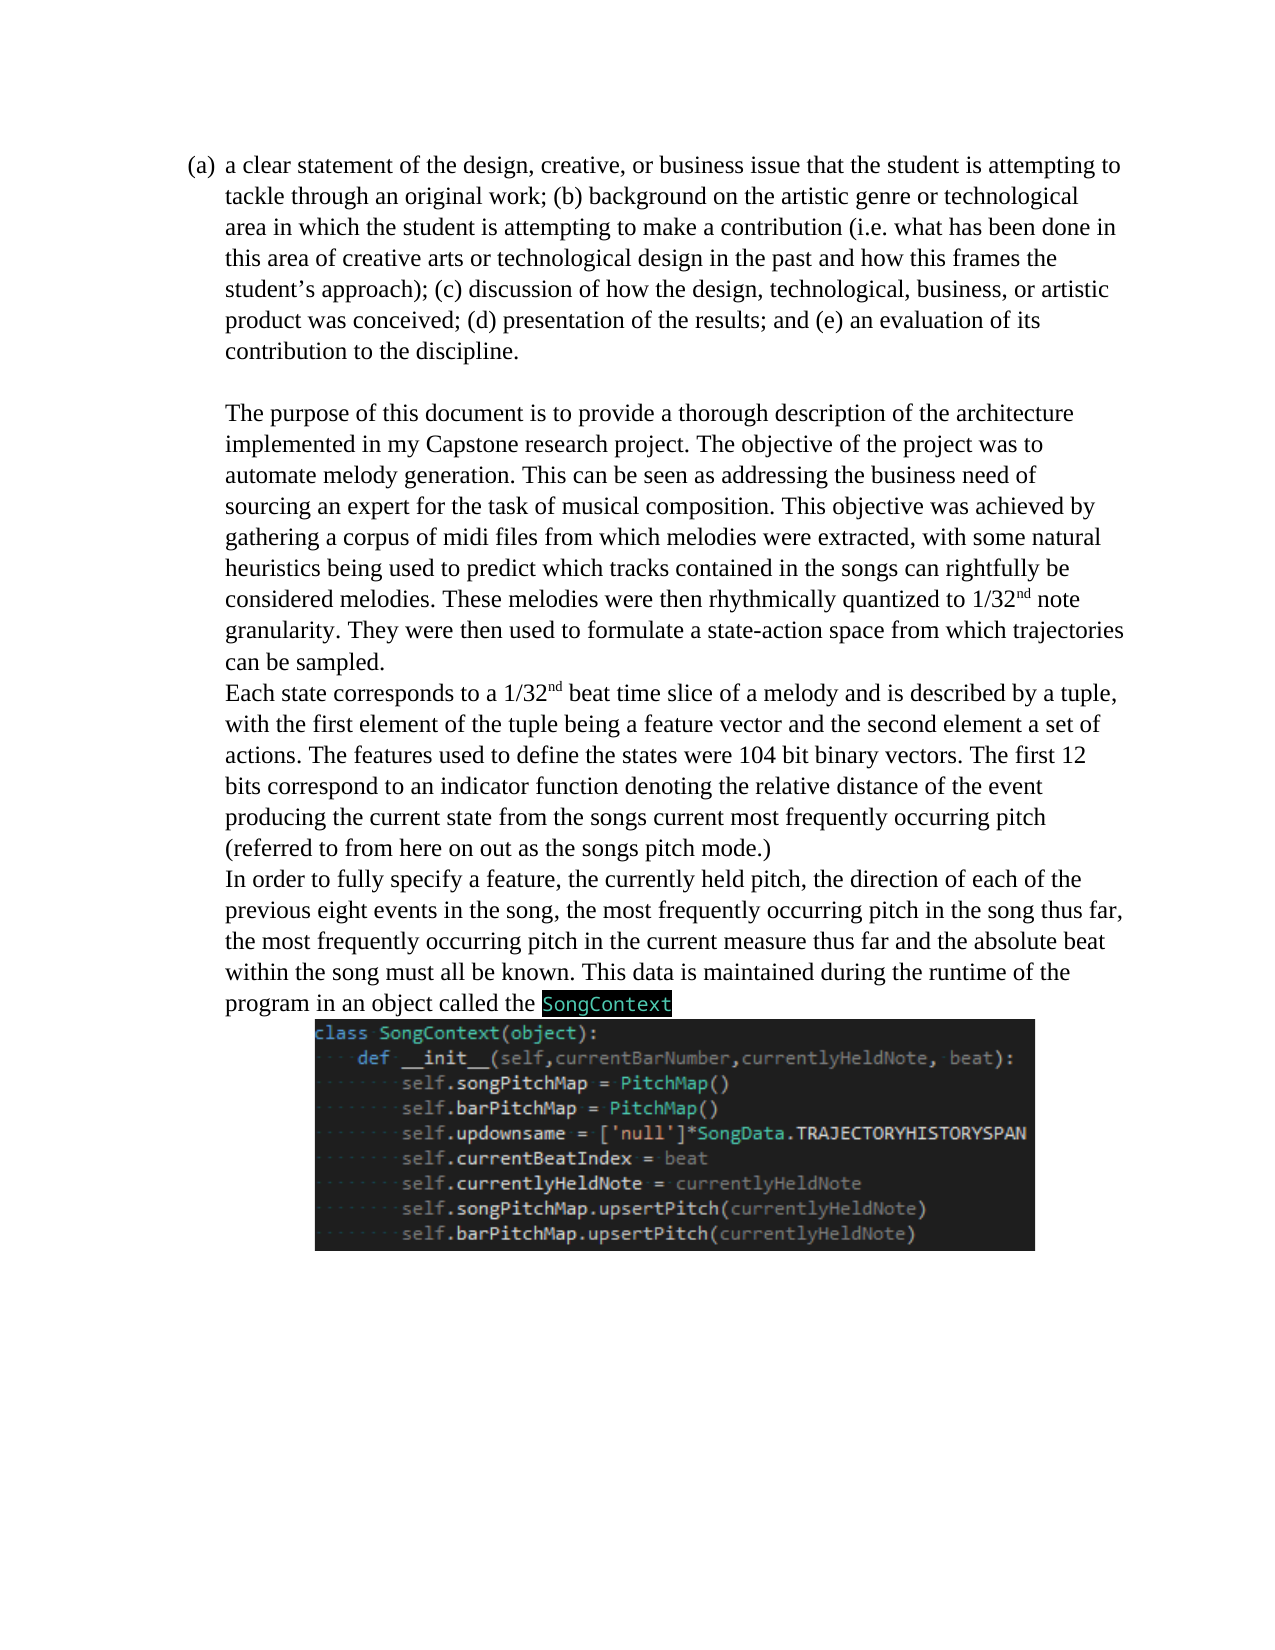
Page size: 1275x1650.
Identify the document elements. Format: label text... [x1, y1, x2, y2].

list Each state corresponds to a 1/32nd beat time slice of a melody and is described by a tuple, with the first element of the tuple being a feature vector and the second element a set of actions. The features used to define the states were 104 bit binary vectors. The first 12 bits correspond to an indicator function denoting the relative distance of the event producing the current state from the songs current most frequently occurring pitch (referred to from here on out as the songs pitch mode.) [225, 678, 1125, 862]
picture [314, 1019, 1036, 1251]
list a clear statement of the design, creative, or business issue that the student is attempting to tackle through an original work; (b) background on the artistic genre or technological area in which the student is attempting to make a contribution (i.e. what has been done in this area of creative arts or technological design in the past and how this frames the student’s approach); (c) discussion of how the design, technological, business, or artistic product was conceived; (d) presentation of the results; and (e) an evaluation of its contribution to the discipline. [187, 150, 1125, 365]
list In order to fully specify a feature, the currently held pitch, the direction of each of the previous eight events in the song, the most frequently occurring pitch in the song thus far, the most frequently occurring pitch in the current measure thus far and the absolute beat within the song must all be known. This data is maintained during the runtime of the program in an object called the SongContext [225, 864, 1125, 1017]
list The purpose of this document is to provide a thorough description of the architecture implemented in my Capstone research project. The objective of the project was to automate melody generation. This can be seen as addressing the business need of sourcing an expert for the task of musical composition. This objective was achieved by gathering a corpus of midi files from which melodies were extracted, with some natural heuristics being used to predict which tracks contained in the songs can rightfully be considered melodies. These melodies were then rhythmically quantized to 1/32nd note granularity. They were then used to formulate a state-action space from which trajectories can be sampled. [225, 398, 1125, 675]
